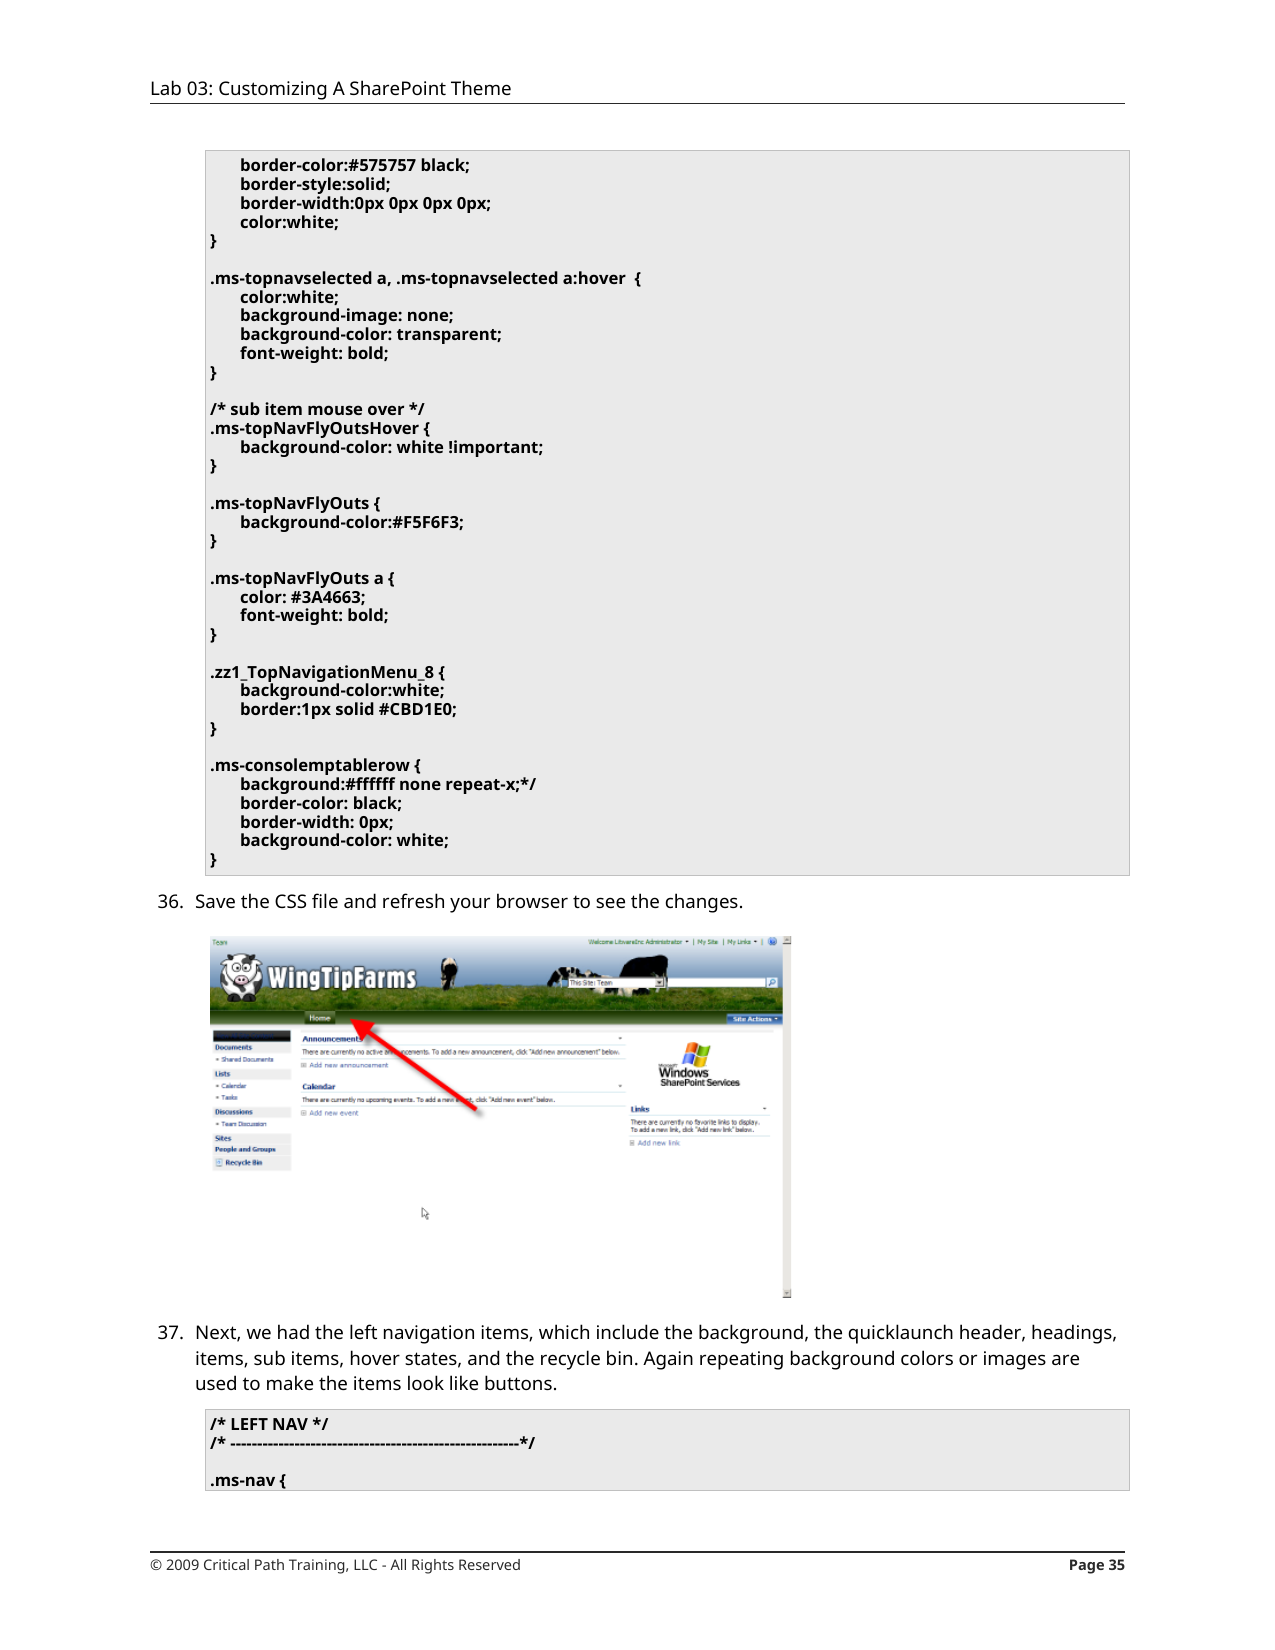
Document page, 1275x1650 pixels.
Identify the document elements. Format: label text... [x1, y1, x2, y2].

text } [206, 712, 1129, 731]
text background-image: none; [206, 300, 1129, 319]
text .ms-topNavFlyOuts a { [206, 562, 1129, 581]
text .ms-topnavselected a, .ms-topnavselected a:hover { [206, 262, 1129, 281]
text /* ------------------------------------------------------*/ [206, 1427, 1129, 1446]
text .ms-topNavFlyOuts { [206, 487, 1129, 506]
text background:#ffffff none repeat-x;*/ [206, 769, 1129, 787]
text } [206, 619, 1129, 637]
text border-width: 0px; [206, 806, 1129, 825]
text color: #3A4663; [206, 581, 1129, 600]
text border-width:0px 0px 0px 0px; [206, 187, 1129, 206]
text .zz1_TopNavigationMenu_8 { [206, 656, 1129, 675]
text color:white; [206, 281, 1129, 300]
text background-color:white; [206, 675, 1129, 694]
text border-style:solid; [206, 169, 1129, 187]
text Save the CSS file and refresh your browser to see the changes. [157, 888, 1125, 914]
text font-weight: bold; [206, 600, 1129, 619]
picture [210, 936, 792, 1298]
text border-color:#575757 black; [206, 151, 1129, 169]
text background-color: white; [206, 825, 1129, 844]
text } [206, 225, 1129, 244]
text Next, we had the left navigation items, which include the background, the quicklaunch header, headings, items, sub items, hover states, and the recycle bin. Again repeating background colors or images are used to make the items look like buttons. [157, 1320, 1125, 1396]
text } [206, 525, 1129, 544]
text font-weight: bold; [206, 337, 1129, 356]
text } [206, 356, 1129, 375]
text .ms-consolemptablerow { [206, 750, 1129, 769]
text } [206, 844, 1129, 875]
text /* LEFT NAV */ [206, 1410, 1129, 1427]
text /* sub item mouse over */ [206, 394, 1129, 412]
text .ms-topNavFlyOutsHover { [206, 412, 1129, 431]
text background-color: white !important; [206, 431, 1129, 450]
text background-color:#F5F6F3; [206, 506, 1129, 525]
text color:white; [206, 206, 1129, 225]
text background-color: transparent; [206, 319, 1129, 337]
text border-color: black; [206, 787, 1129, 806]
text border:1px solid #CBD1E0; [206, 694, 1129, 712]
text } [206, 450, 1129, 469]
text .ms-nav { [206, 1465, 1129, 1490]
